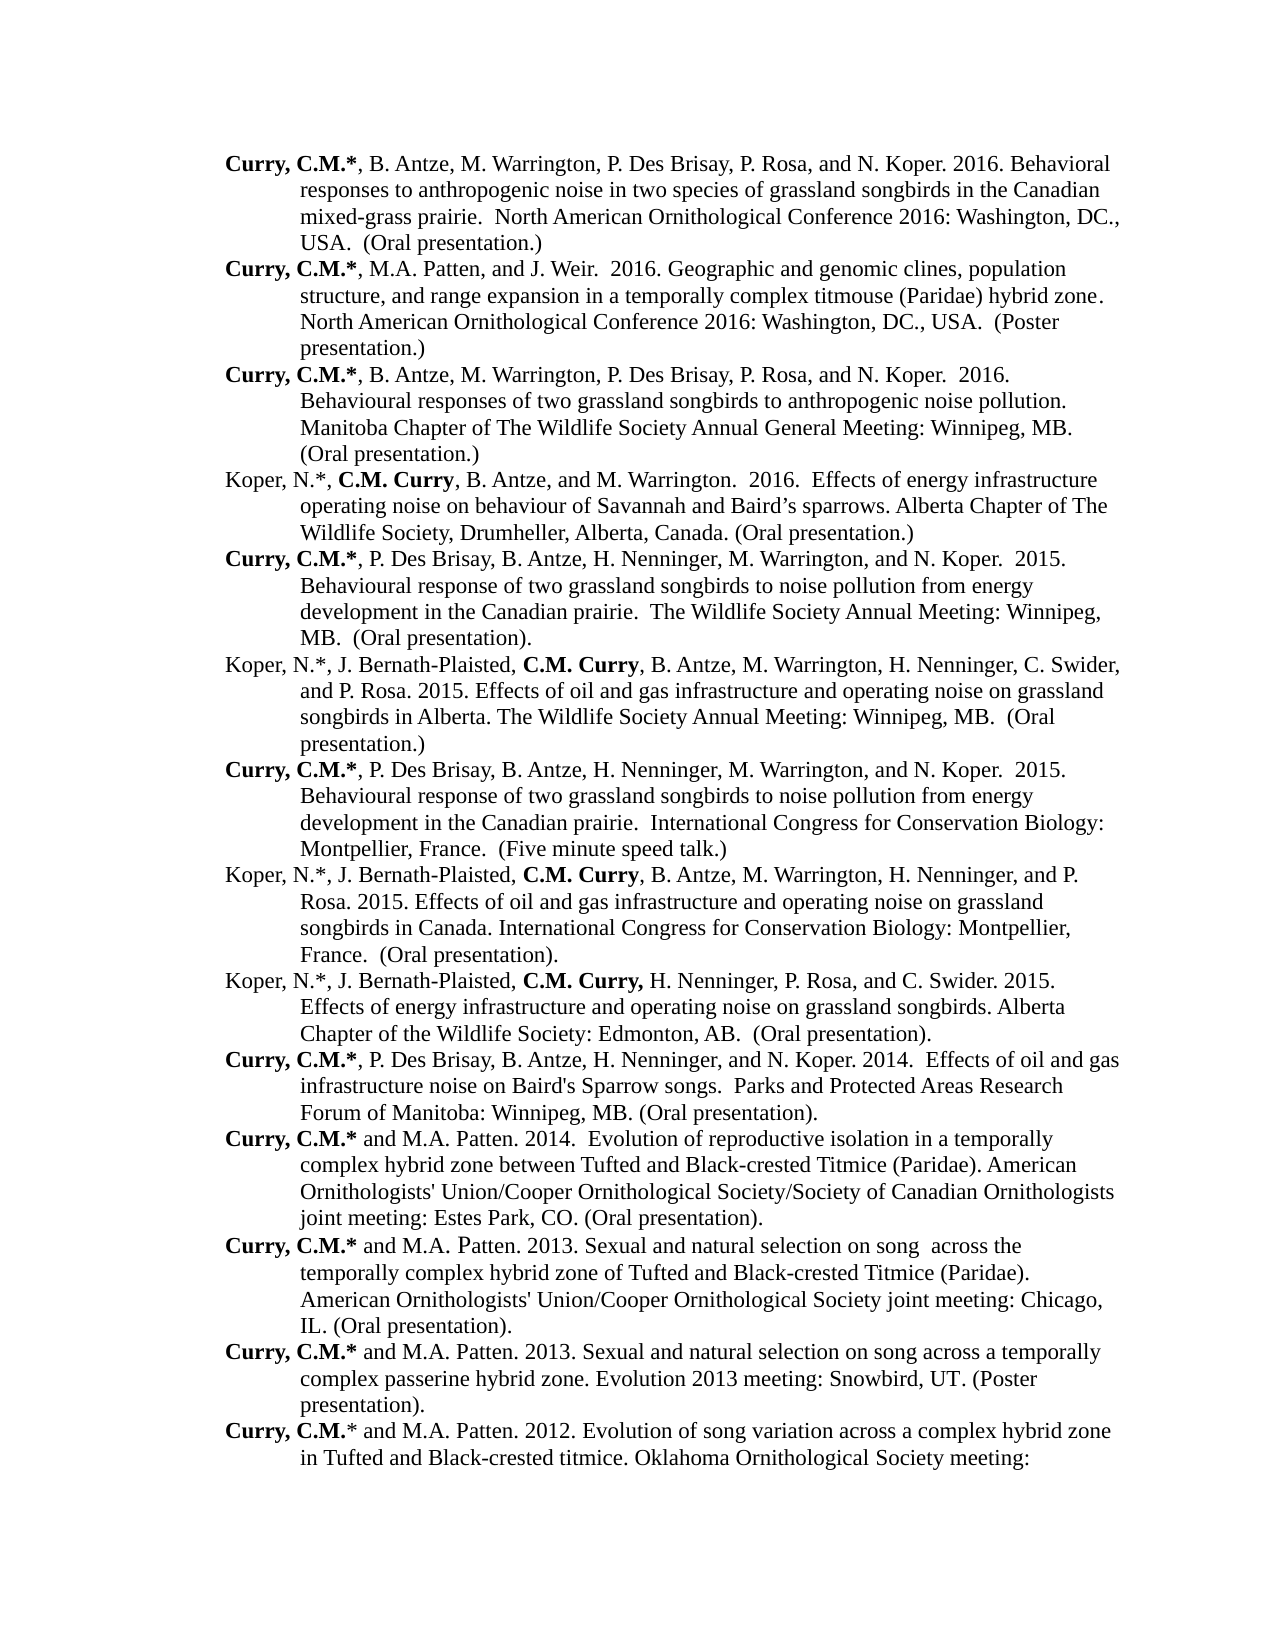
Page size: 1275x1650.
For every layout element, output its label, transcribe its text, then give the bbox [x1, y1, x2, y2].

text Curry, C.M.*, P. Des Brisay, B. Antze, H. Nenninger, M. Warrington, and N. Koper. 2015. Behavioural response of two grassland songbirds to noise pollution from energy development in the Canadian prairie. International Congress for Conservation Biology: Montpellier, France. (Five minute speed talk.) [225, 756, 1125, 862]
text Curry, C.M.*, P. Des Brisay, B. Antze, H. Nenninger, M. Warrington, and N. Koper. 2015. Behavioural response of two grassland songbirds to noise pollution from energy development in the Canadian prairie. The Wildlife Society Annual Meeting: Winnipeg, MB. (Oral presentation). [225, 545, 1125, 651]
text Koper, N.*, J. Bernath-Plaisted, C.M. Curry, B. Antze, M. Warrington, H. Nenninger, and P. Rosa. 2015. Effects of oil and gas infrastructure and operating noise on grassland songbirds in Canada. International Congress for Conservation Biology: Montpellier, France. (Oral presentation). [225, 862, 1125, 967]
list Curry, C.M.* and M.A. Patten. 2013. Sexual and natural selection on song across the temporally complex hybrid zone of Tufted and Black-crested Titmice (Paridae). American Ornithologists' Union/Cooper Ornithological Society joint meeting: Chicago, IL. (Oral presentation). [225, 1231, 1125, 1338]
text Koper, N.*, C.M. Curry, B. Antze, and M. Warrington. 2016. Effects of energy infrastructure operating noise on behaviour of Savannah and Baird’s sparrows. Alberta Chapter of The Wildlife Society, Drumheller, Alberta, Canada. (Oral presentation.) [225, 466, 1125, 545]
list Curry, C.M.* and M.A. Patten. 2013. Sexual and natural selection on song across a temporally complex passerine hybrid zone. Evolution 2013 meeting: Snowbird, UT. (Poster presentation). [225, 1338, 1125, 1417]
text Curry, C.M.*, P. Des Brisay, B. Antze, H. Nenninger, and N. Koper. 2014. Effects of oil and gas infrastructure noise on Baird's Sparrow songs. Parks and Protected Areas Research Forum of Manitoba: Winnipeg, MB. (Oral presentation). [225, 1046, 1125, 1125]
text Koper, N.*, J. Bernath-Plaisted, C.M. Curry, B. Antze, M. Warrington, H. Nenninger, C. Swider, and P. Rosa. 2015. Effects of oil and gas infrastructure and operating noise on grassland songbirds in Alberta. The Wildlife Society Annual Meeting: Winnipeg, MB. (Oral presentation.) [225, 651, 1125, 756]
list Curry, C.M.* and M.A. Patten. 2014. Evolution of reproductive isolation in a temporally complex hybrid zone between Tufted and Black-crested Titmice (Paridae). American Ornithologists' Union/Cooper Ornithological Society/Society of Canadian Ornithologists joint meeting: Estes Park, CO. (Oral presentation). [225, 1125, 1125, 1231]
text Koper, N.*, J. Bernath-Plaisted, C.M. Curry, H. Nenninger, P. Rosa, and C. Swider. 2015. Effects of energy infrastructure and operating noise on grassland songbirds. Alberta Chapter of the Wildlife Society: Edmonton, AB. (Oral presentation). [225, 967, 1125, 1046]
